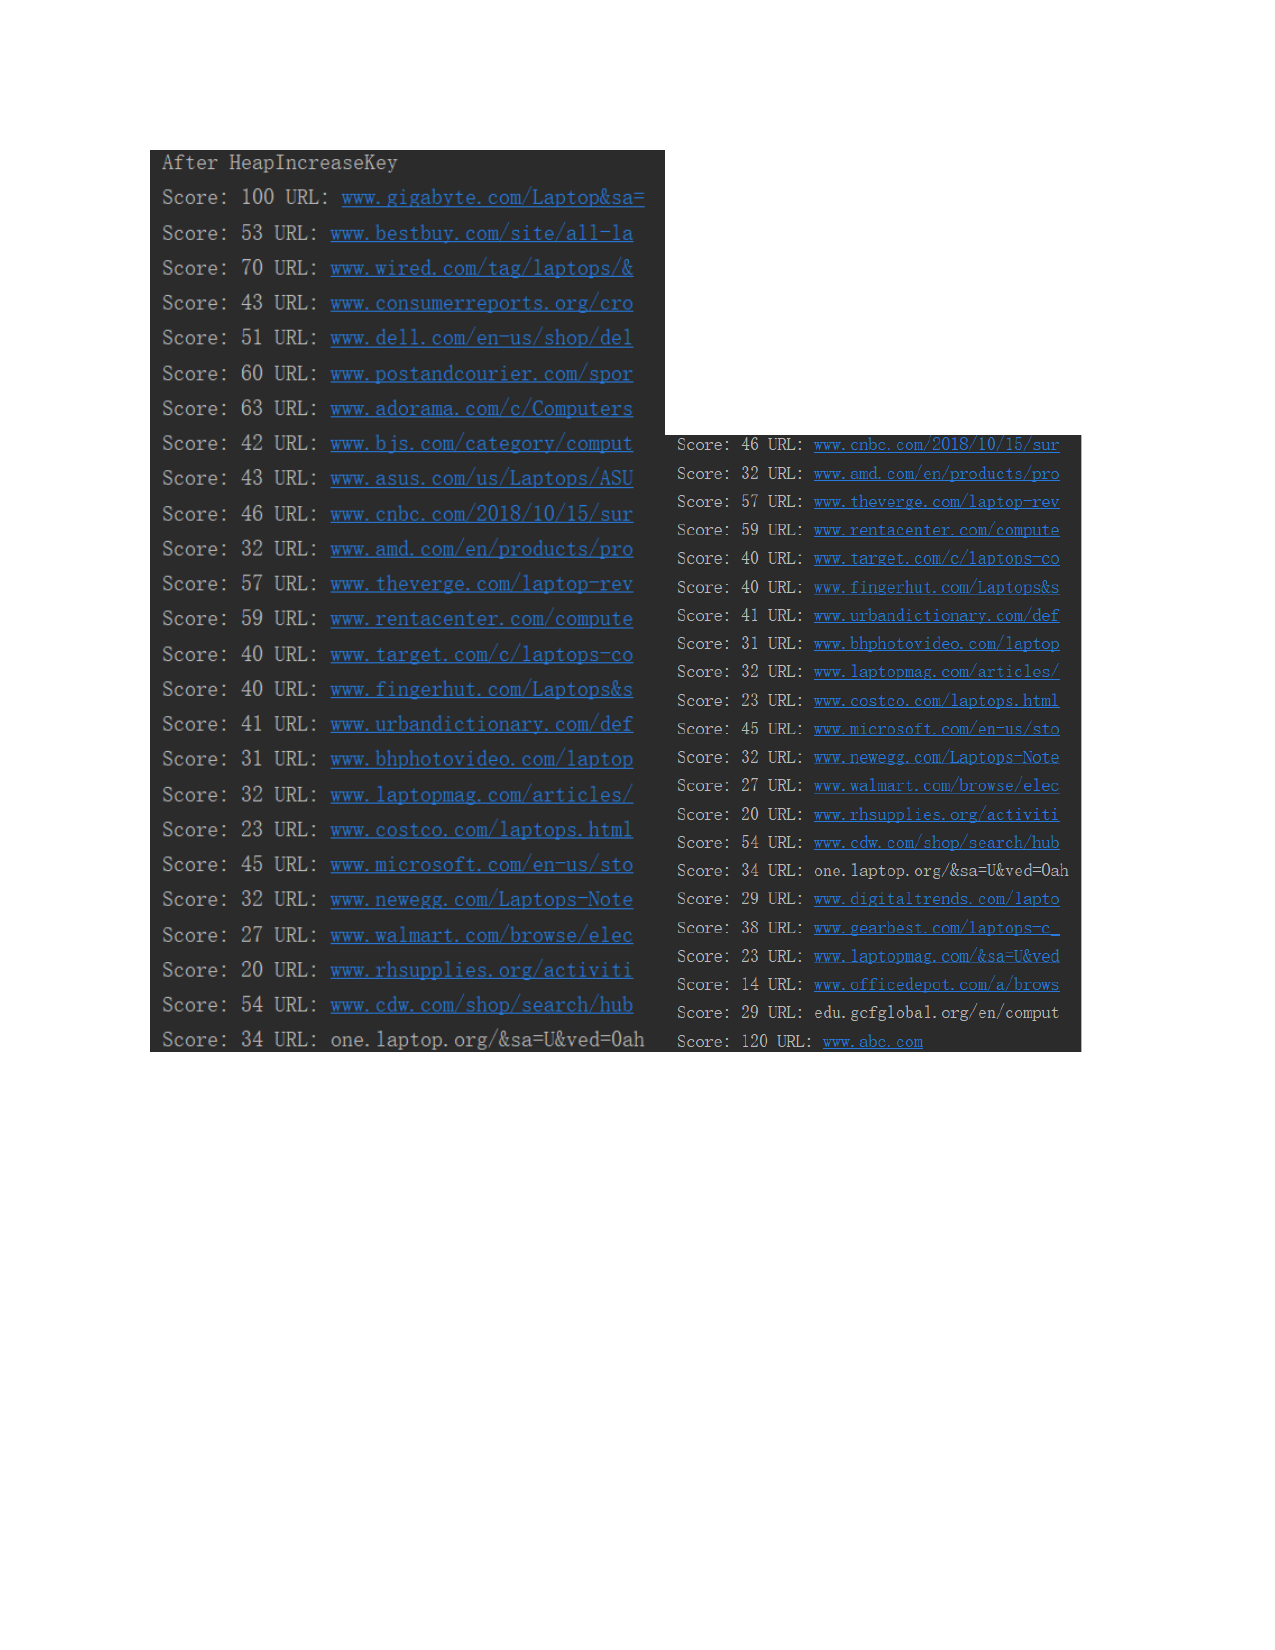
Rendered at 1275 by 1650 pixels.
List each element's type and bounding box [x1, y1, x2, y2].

picture [150, 150, 1082, 1052]
